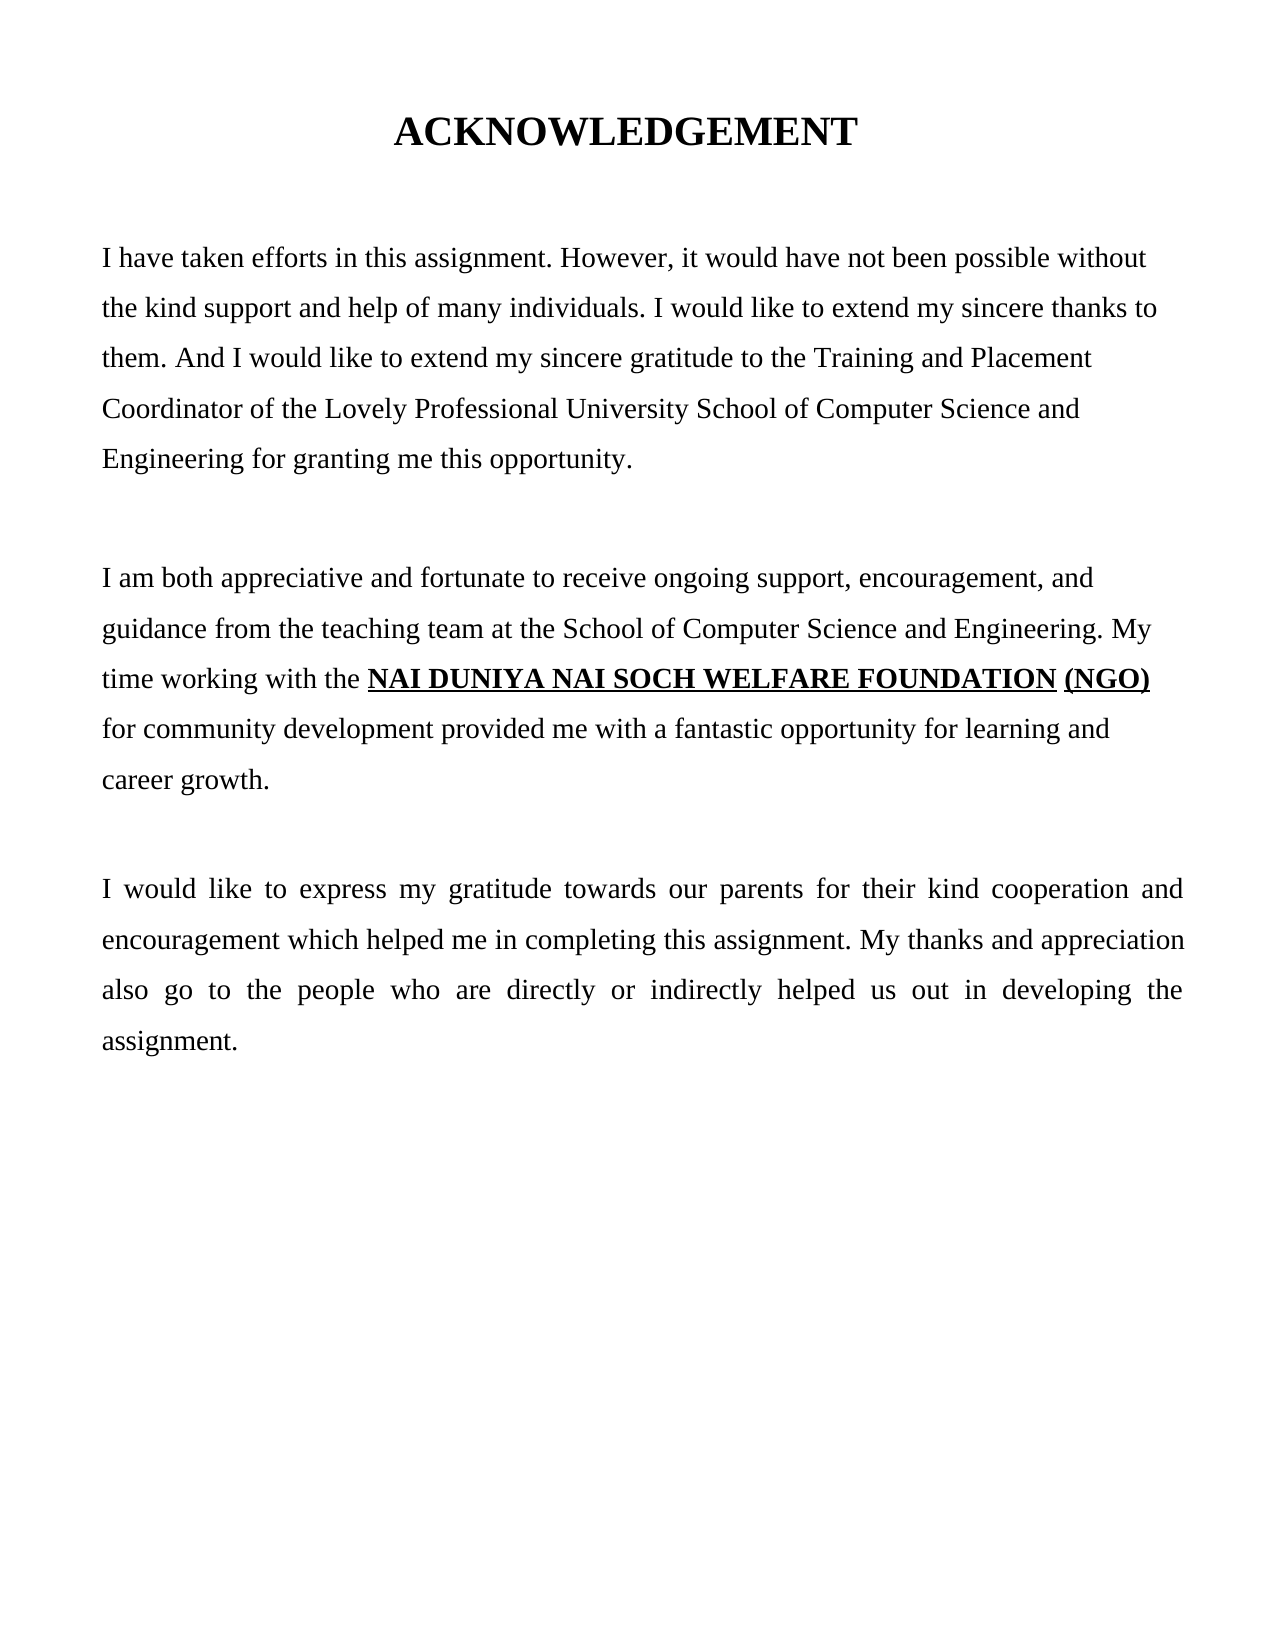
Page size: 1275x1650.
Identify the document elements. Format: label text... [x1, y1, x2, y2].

text I have taken efforts in this assignment. However, it would have not been possible without the kind support and help of many individuals. I would like to extend my sincere thanks to them. And I would like to extend my sincere gratitude to the Training and Placement Coordinator of the Lovely Professional University School of Computer Science and Engineering for granting me this opportunity. [102, 240, 1180, 475]
text I would like to express my gratitude towards our parents for their kind cooperation and encouragement which helped me in completing this assignment. My thanks and appreciation also go to the people who are directly or indirectly helped us out in developing the assignment. [102, 872, 1185, 1056]
text ACKNOWLEDGEMENT [147, 106, 1104, 154]
text I am both appreciative and fortunate to receive ongoing support, encouragement, and guidance from the teaching team at the School of Computer Science and Engineering. My time working with the NAI DUNIYA NAI SOCH WELFARE FOUNDATION (NGO) for community development provided me with a fantastic opportunity for learning and career growth. [102, 561, 1180, 795]
